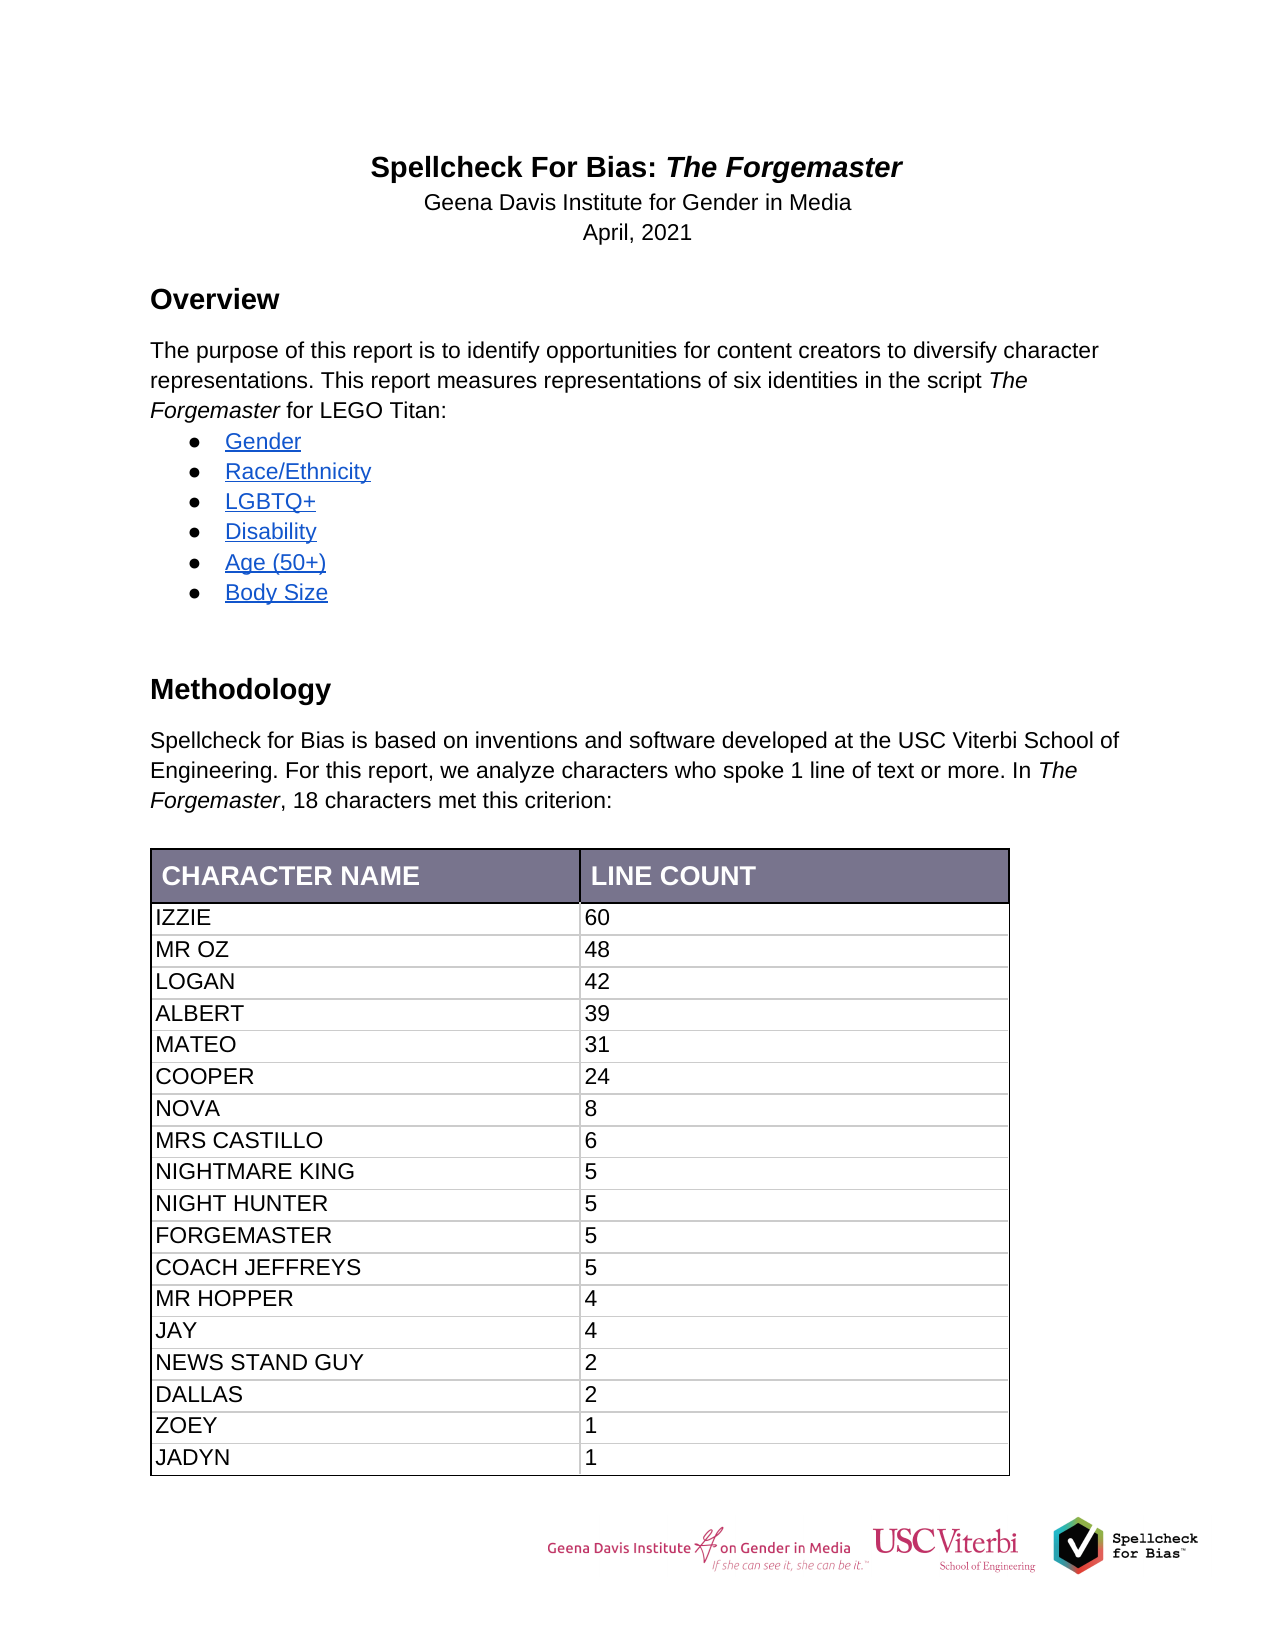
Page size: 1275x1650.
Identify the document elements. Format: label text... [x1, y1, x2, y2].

table_cell ALBERT [152, 1000, 579, 1030]
table_cell MRS CASTILLO [152, 1127, 579, 1157]
table_cell JADYN [152, 1444, 579, 1474]
table_cell 4 [581, 1284, 1009, 1316]
table_cell 4 [581, 1316, 1009, 1347]
list Body Size [187, 579, 1125, 605]
table_cell 48 [581, 934, 1009, 966]
text Geena Davis Institute for Gender in Media [150, 188, 1125, 215]
table_cell 24 [581, 1061, 1009, 1093]
table_cell 2 [581, 1379, 1009, 1411]
table_cell 5 [581, 1220, 1009, 1252]
table_cell 1 [581, 1443, 1009, 1474]
table_cell NOVA [152, 1095, 579, 1125]
table_cell LOGAN [152, 968, 579, 998]
text April, 2021 [150, 219, 1125, 245]
table_cell COACH JEFFREYS [152, 1254, 579, 1284]
table_cell MATEO [152, 1031, 579, 1061]
table_cell IZZIE [152, 904, 579, 934]
table_cell NIGHT HUNTER [152, 1190, 579, 1220]
table_cell NIGHTMARE KING [152, 1158, 579, 1188]
table_cell JAY [152, 1317, 579, 1347]
table_cell 42 [581, 966, 1009, 998]
table_cell 31 [581, 1030, 1009, 1061]
list LGBTQ+ [187, 488, 1125, 514]
table_cell ZOEY [152, 1413, 579, 1443]
table_cell 2 [581, 1348, 1009, 1379]
table_cell COOPER [152, 1063, 579, 1093]
table_cell DALLAS [152, 1381, 579, 1411]
table_cell 39 [581, 998, 1009, 1030]
list Age (50+) [187, 548, 1125, 575]
table_cell 60 [581, 904, 1009, 934]
text Spellcheck for Bias is based on inventions and software developed at the USC Viterbi School of Engineering. For this report, we analyze characters who spoke 1 line of text or more. In The Forgemaster, 18 characters met this criterion: [150, 727, 1125, 814]
table_cell NEWS STAND GUY [152, 1349, 579, 1379]
table_cell 1 [581, 1411, 1009, 1443]
picture [532, 1515, 1212, 1577]
list Disability [187, 518, 1125, 544]
list Race/Ethnicity [187, 458, 1125, 484]
table_cell MR HOPPER [152, 1286, 579, 1316]
list Gender [187, 428, 1125, 454]
table_header CHARACTER NAME [152, 850, 579, 902]
table_cell 5 [581, 1189, 1009, 1220]
text The purpose of this report is to identify opportunities for content creators to diversify character representations. This report measures representations of six identities in the script The Forgemaster for LEGO Titan: [150, 337, 1125, 424]
table_cell 5 [581, 1157, 1009, 1188]
table_cell 6 [581, 1125, 1009, 1157]
text Overview [150, 282, 1125, 316]
table_cell 8 [581, 1093, 1009, 1125]
text Spellcheck For Bias: The Forgemaster [150, 150, 1125, 183]
table_cell 5 [581, 1252, 1009, 1284]
table_cell MR OZ [152, 936, 579, 966]
text Methodology [150, 672, 1125, 706]
table_cell FORGEMASTER [152, 1222, 579, 1252]
table_header LINE COUNT [581, 850, 1008, 902]
